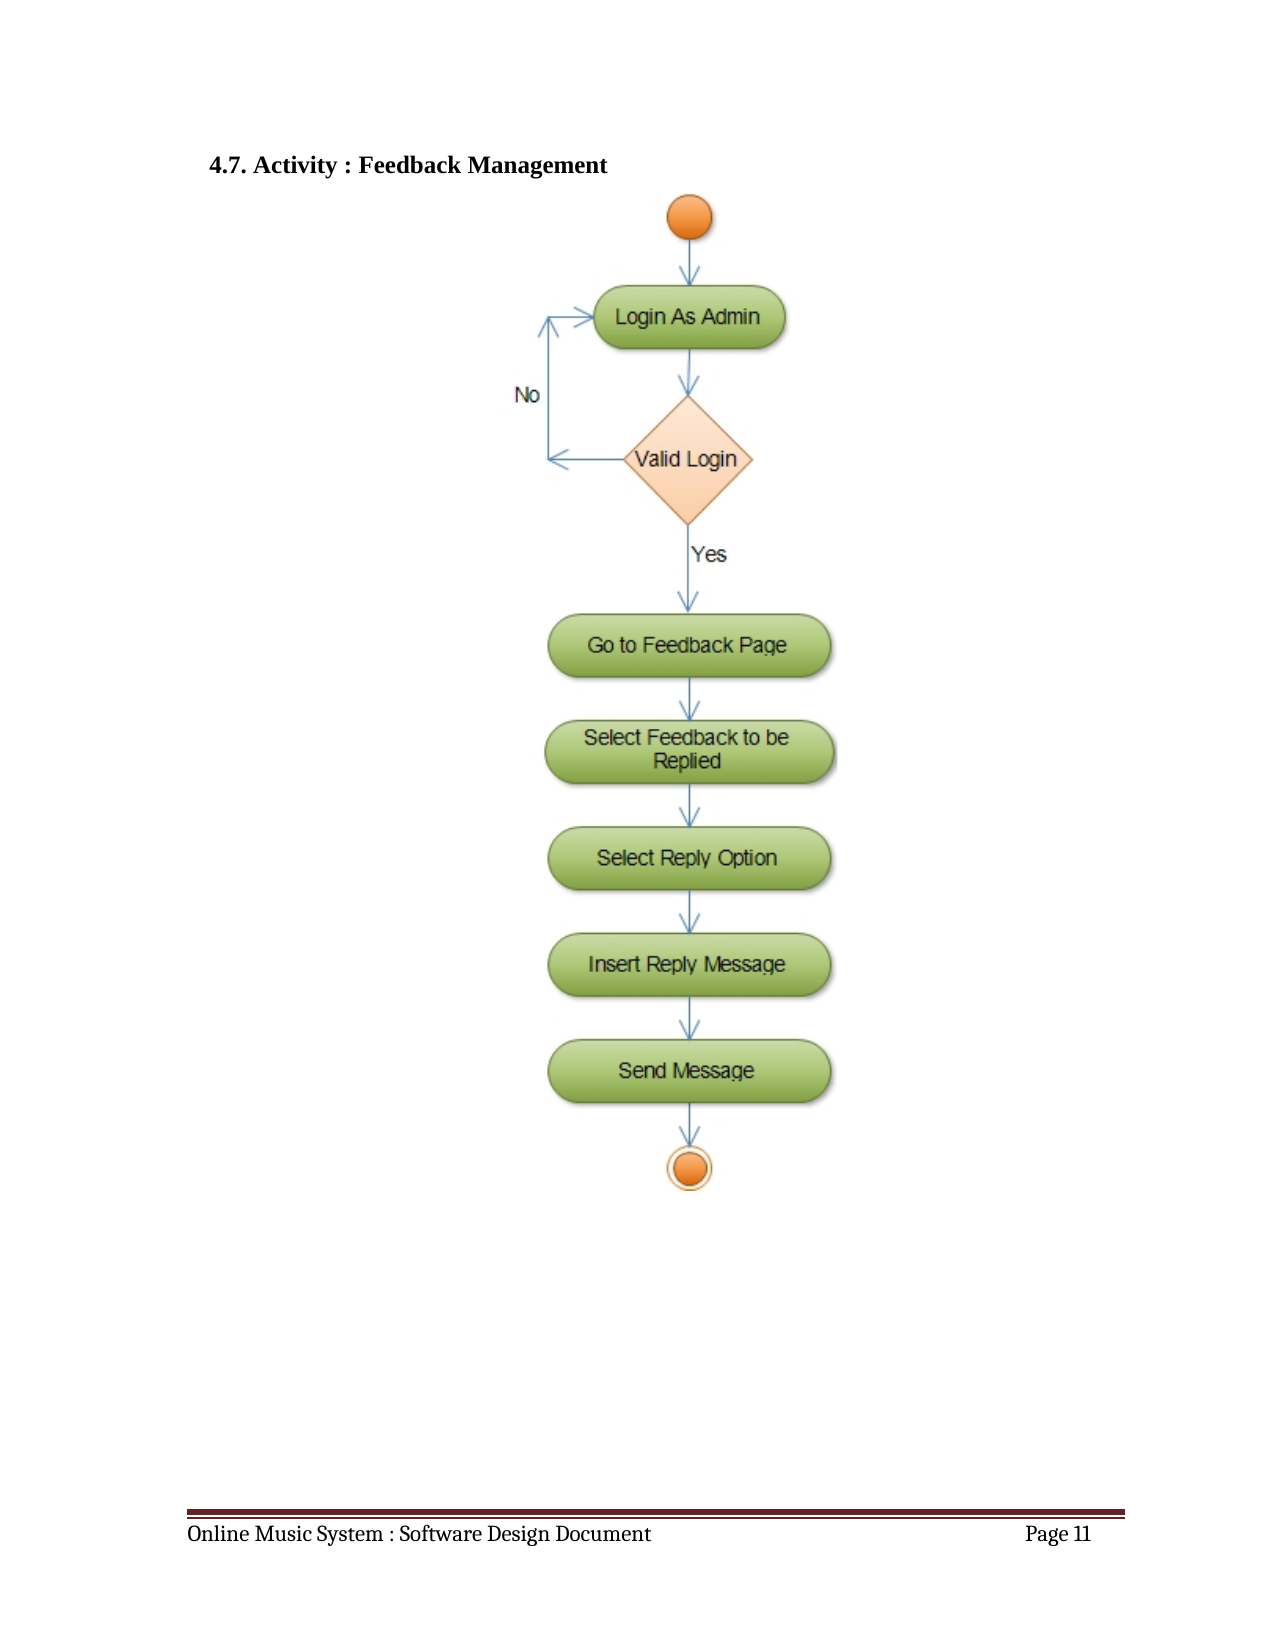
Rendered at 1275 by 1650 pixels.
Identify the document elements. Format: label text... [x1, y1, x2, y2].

list 4.7. Activity : Feedback Management [209, 150, 1125, 179]
picture [496, 193, 838, 1191]
